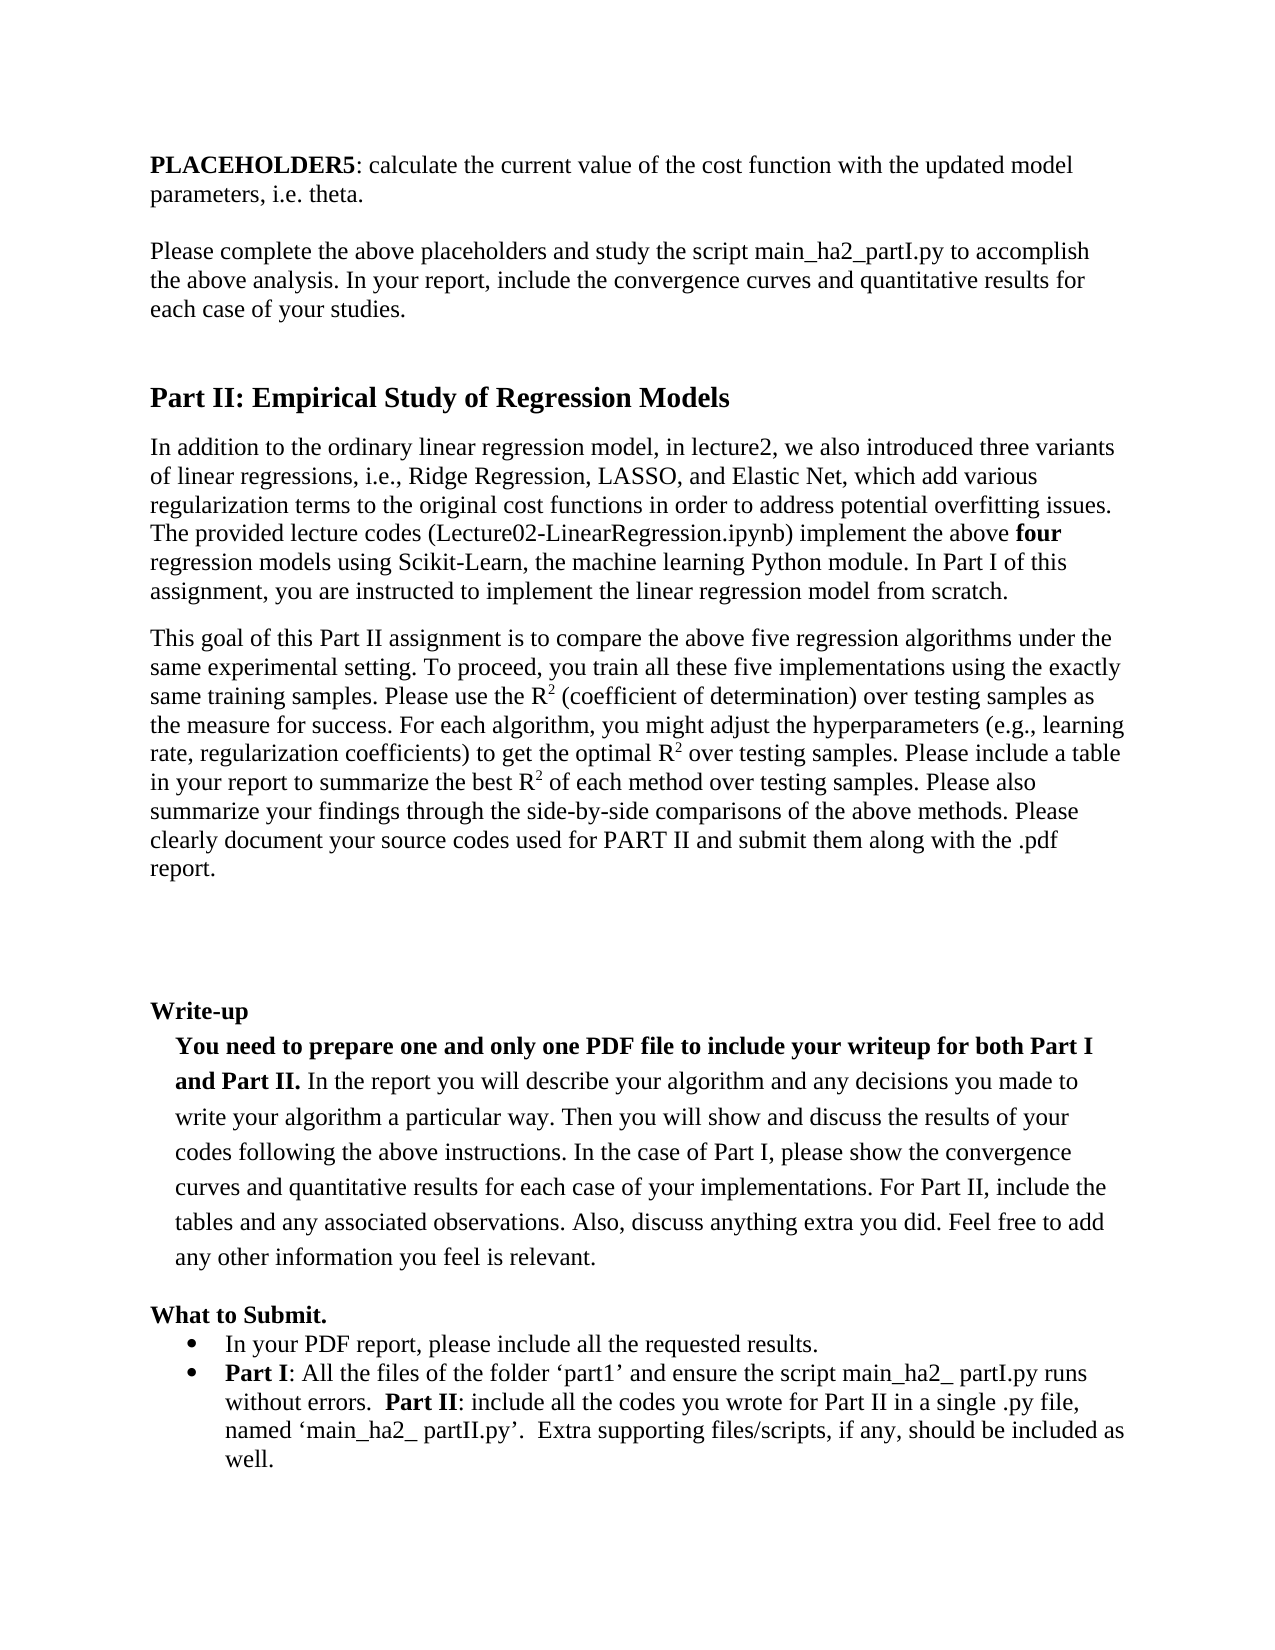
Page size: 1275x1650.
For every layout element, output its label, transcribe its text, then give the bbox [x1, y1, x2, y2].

text In addition to the ordinary linear regression model, in lecture2, we also introduced three variants of linear regressions, i.e., Ridge Regression, LASSO, and Elastic Net, which add various regularization terms to the original cost functions in order to address potential overfitting issues. The provided lecture codes (Lecture02-LinearRegression.ipynb) implement the above four regression models using Scikit-Learn, the machine learning Python module. In Part I of this assignment, you are instructed to implement the linear regression model from scratch. [150, 432, 1125, 605]
text Part II: Empirical Study of Regression Models [150, 380, 1125, 413]
text This goal of this Part II assignment is to compare the above five regression algorithms under the same experimental setting. To proceed, you train all these five implementations using the exactly same training samples. Please use the R2 (coefficient of determination) over testing samples as the measure for success. For each algorithm, you might adjust the hyperparameters (e.g., learning rate, regularization coefficients) to get the optimal R2 over testing samples. Please include a table in your report to summarize the best R2 of each method over testing samples. Please also summarize your findings through the side-by-side comparisons of the above methods. Please clearly document your source codes used for PART II and submit them along with the .pdf report. [150, 623, 1125, 882]
text You need to prepare one and only one PDF file to include your writeup for both Part I and Part II. In the report you will describe your algorithm and any decisions you made to write your algorithm a particular way. Then you will show and discuss the results of your codes following the above instructions. In the case of Part I, please show the convergence curves and quantitative results for each case of your implementations. For Part II, include the tables and any associated observations. Also, discuss anything extra you did. Feel free to add any other information you feel is relevant. [175, 1025, 1125, 1271]
list Part I: All the files of the folder ‘part1’ and ensure the script main_ha2_ partI.py runs without errors. Part II: include all the codes you wrote for Part II in a single .py file, named ‘main_ha2_ partII.py’. Extra supporting files/scripts, if any, should be included as well. [187, 1358, 1125, 1473]
text Write-up [150, 996, 1125, 1025]
text What to Submit. [150, 1300, 1125, 1329]
list In your PDF report, please include all the requested results. [187, 1329, 1125, 1358]
text Please complete the above placeholders and study the script main_ha2_partI.py to accomplish the above analysis. In your report, include the convergence curves and quantitative results for each case of your studies. [150, 236, 1125, 322]
text PLACEHOLDER5: calculate the current value of the cost function with the updated model parameters, i.e. theta. [150, 150, 1125, 207]
